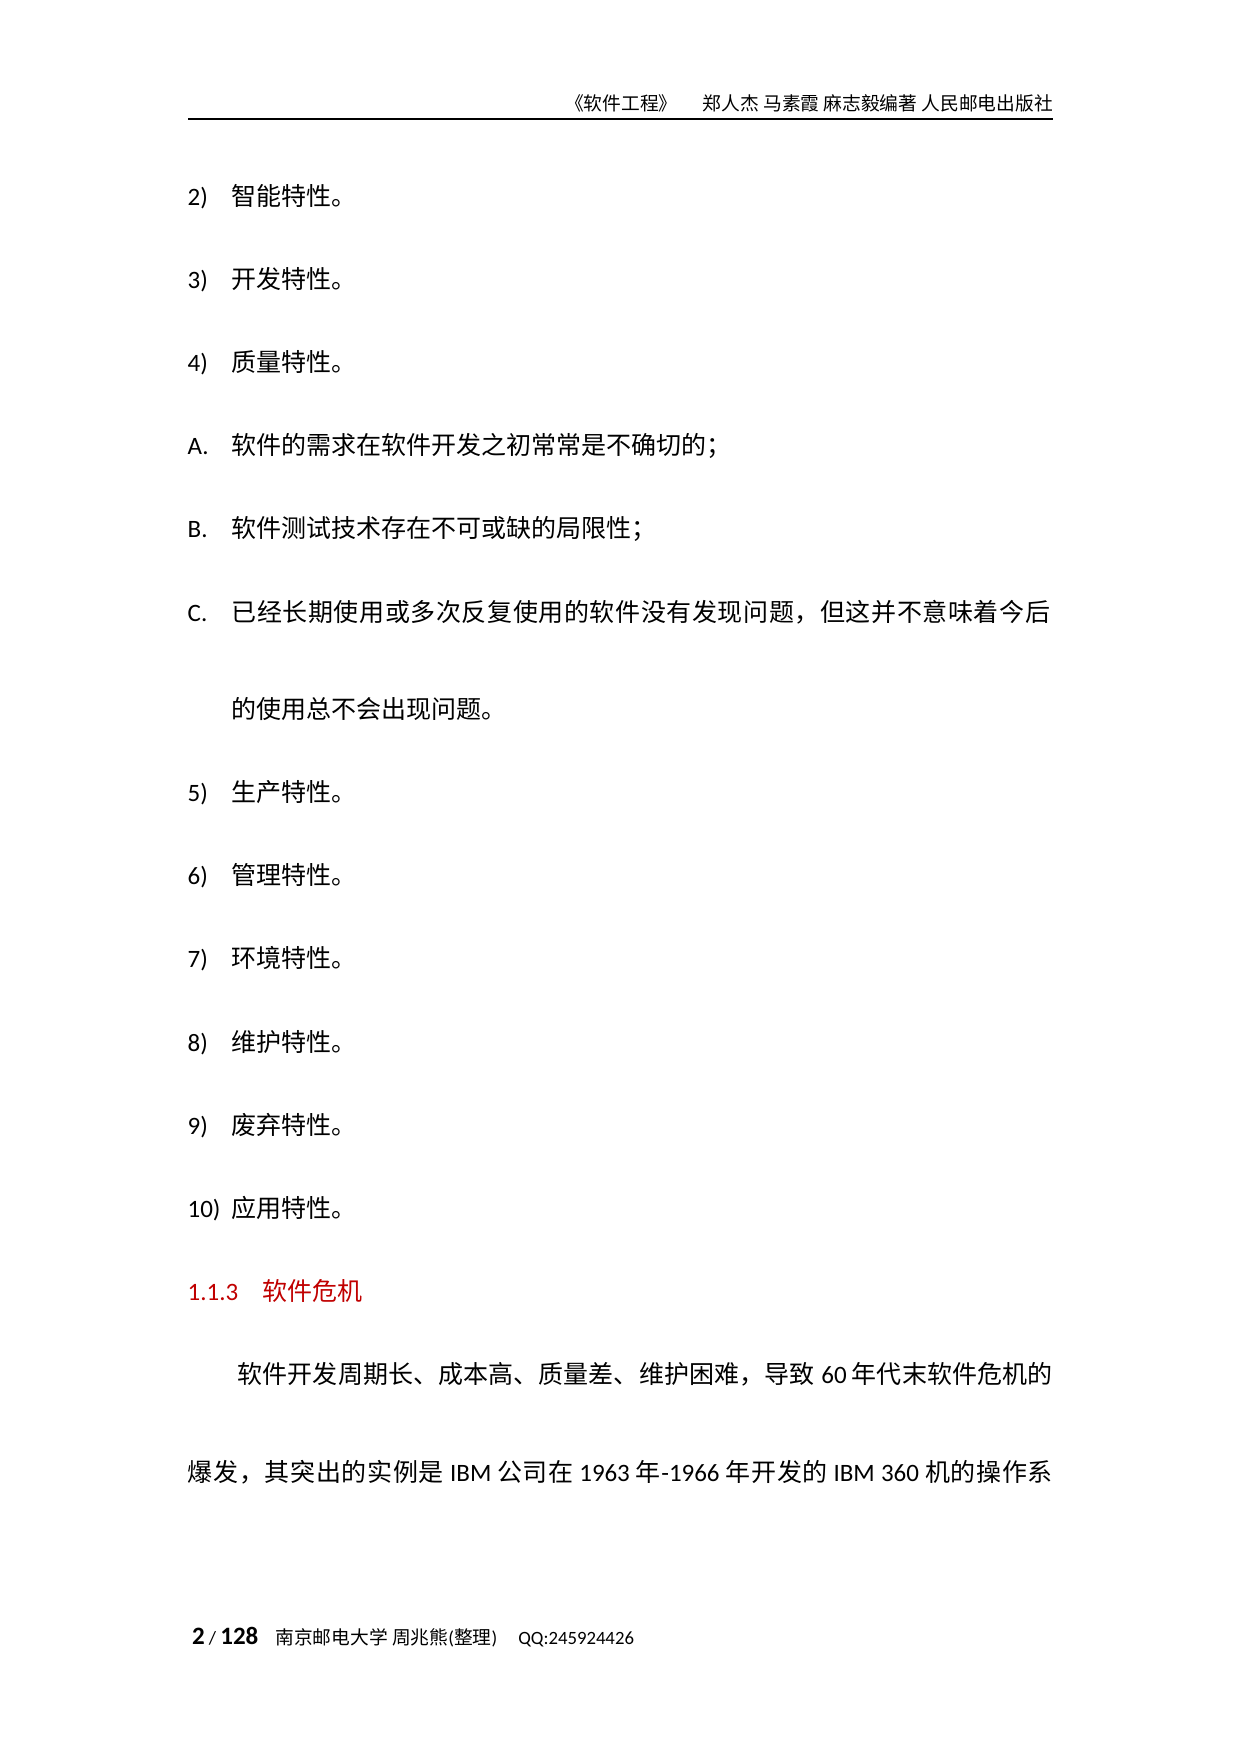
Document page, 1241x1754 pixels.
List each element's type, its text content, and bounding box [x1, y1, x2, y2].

list 软件测试技术存在不可或缺的局限性； [187, 494, 1053, 559]
list 环境特性。 [187, 924, 1053, 989]
list 软件危机 [187, 1257, 1053, 1322]
list 管理特性。 [187, 841, 1053, 906]
list 已经长期使用或多次反复使用的软件没有发现问题，但这并不意味着今后的使用总不会出现问题。 [187, 578, 1053, 740]
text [187, 1340, 1053, 1503]
list 应用特性。 [187, 1174, 1053, 1239]
list 生产特性。 [187, 758, 1053, 823]
list 废弃特性。 [187, 1091, 1053, 1156]
list 质量特性。 [187, 328, 1053, 393]
list 智能特性。 [187, 162, 1053, 227]
list 开发特性。 [187, 245, 1053, 310]
list 软件的需求在软件开发之初常常是不确切的； [187, 411, 1053, 476]
list 维护特性。 [187, 1008, 1053, 1073]
